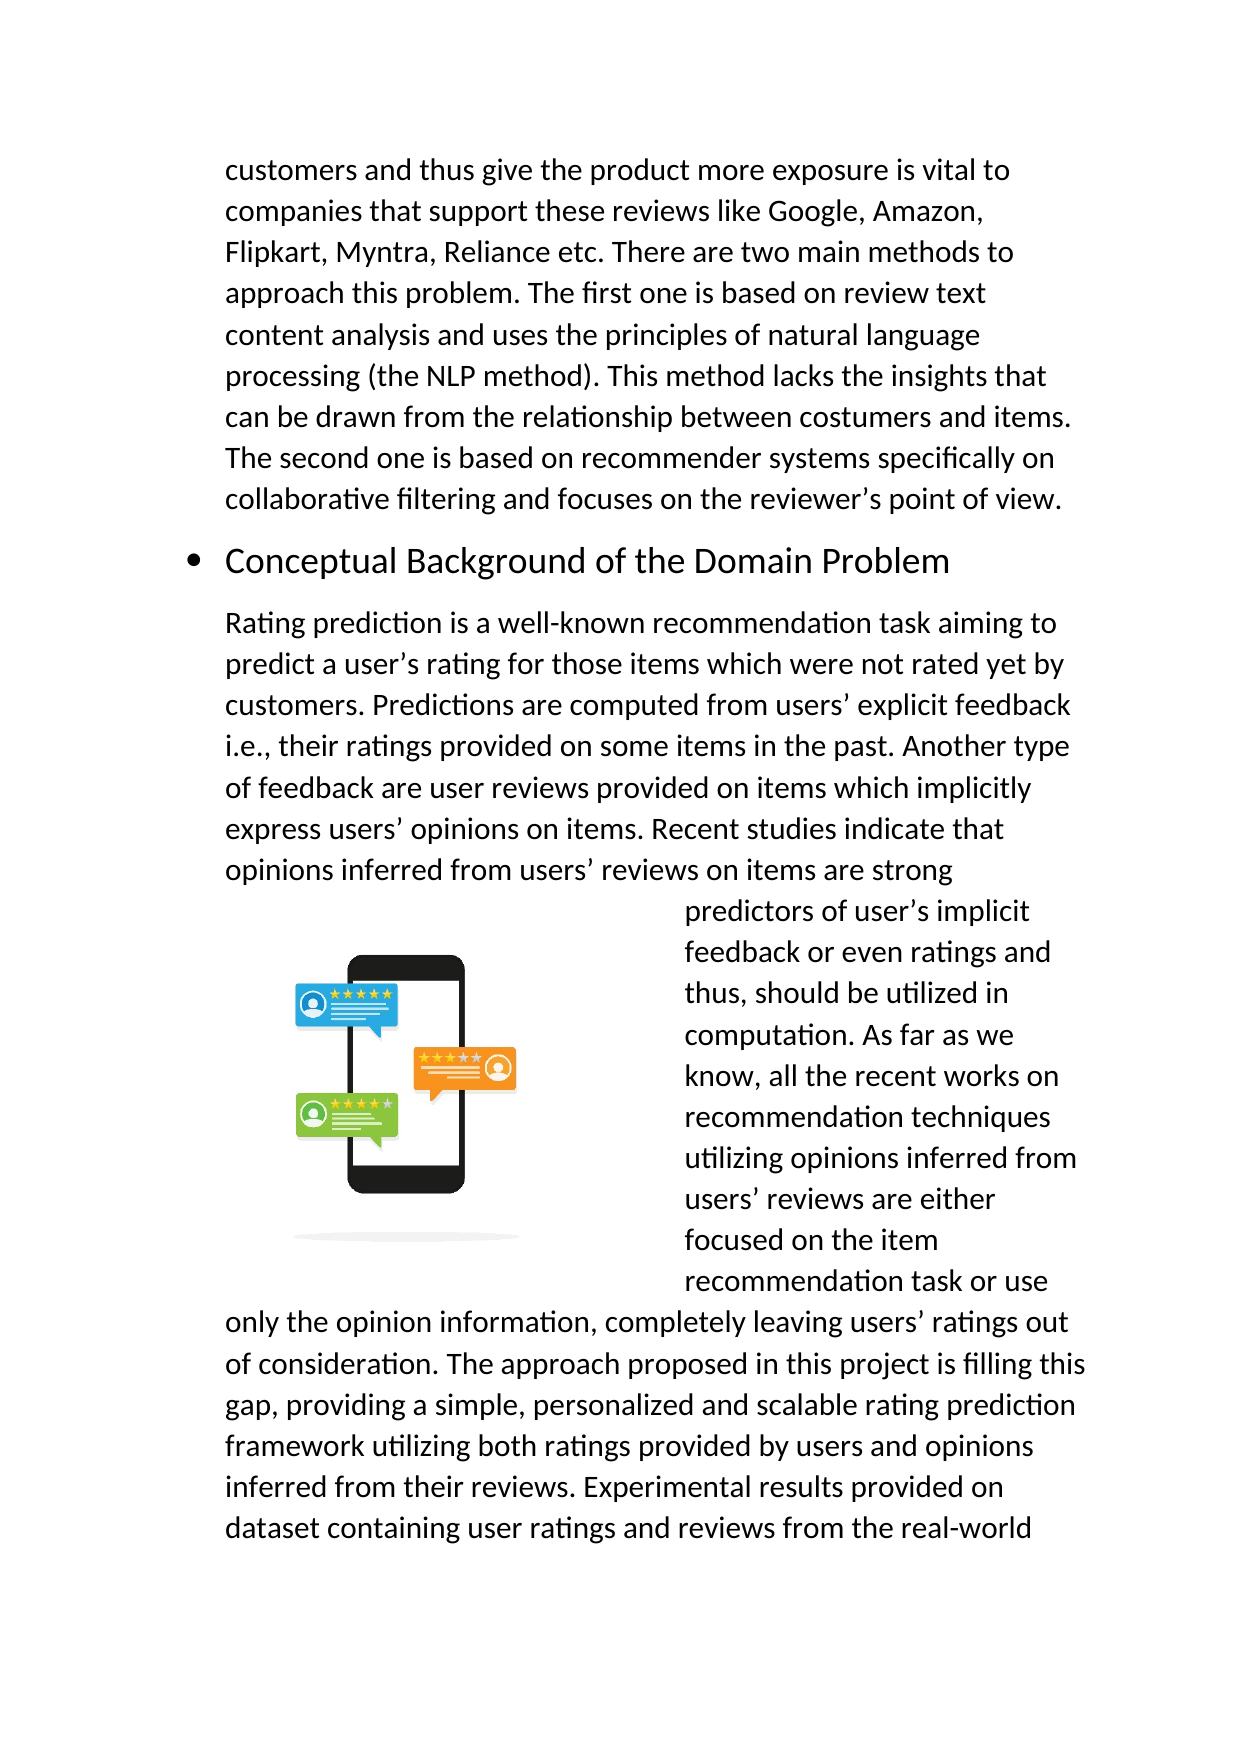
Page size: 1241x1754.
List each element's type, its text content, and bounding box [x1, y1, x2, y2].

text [225, 150, 1090, 517]
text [225, 603, 1090, 1546]
picture [218, 908, 591, 1281]
list Conceptual Background of the Domain Problem [187, 537, 1090, 583]
